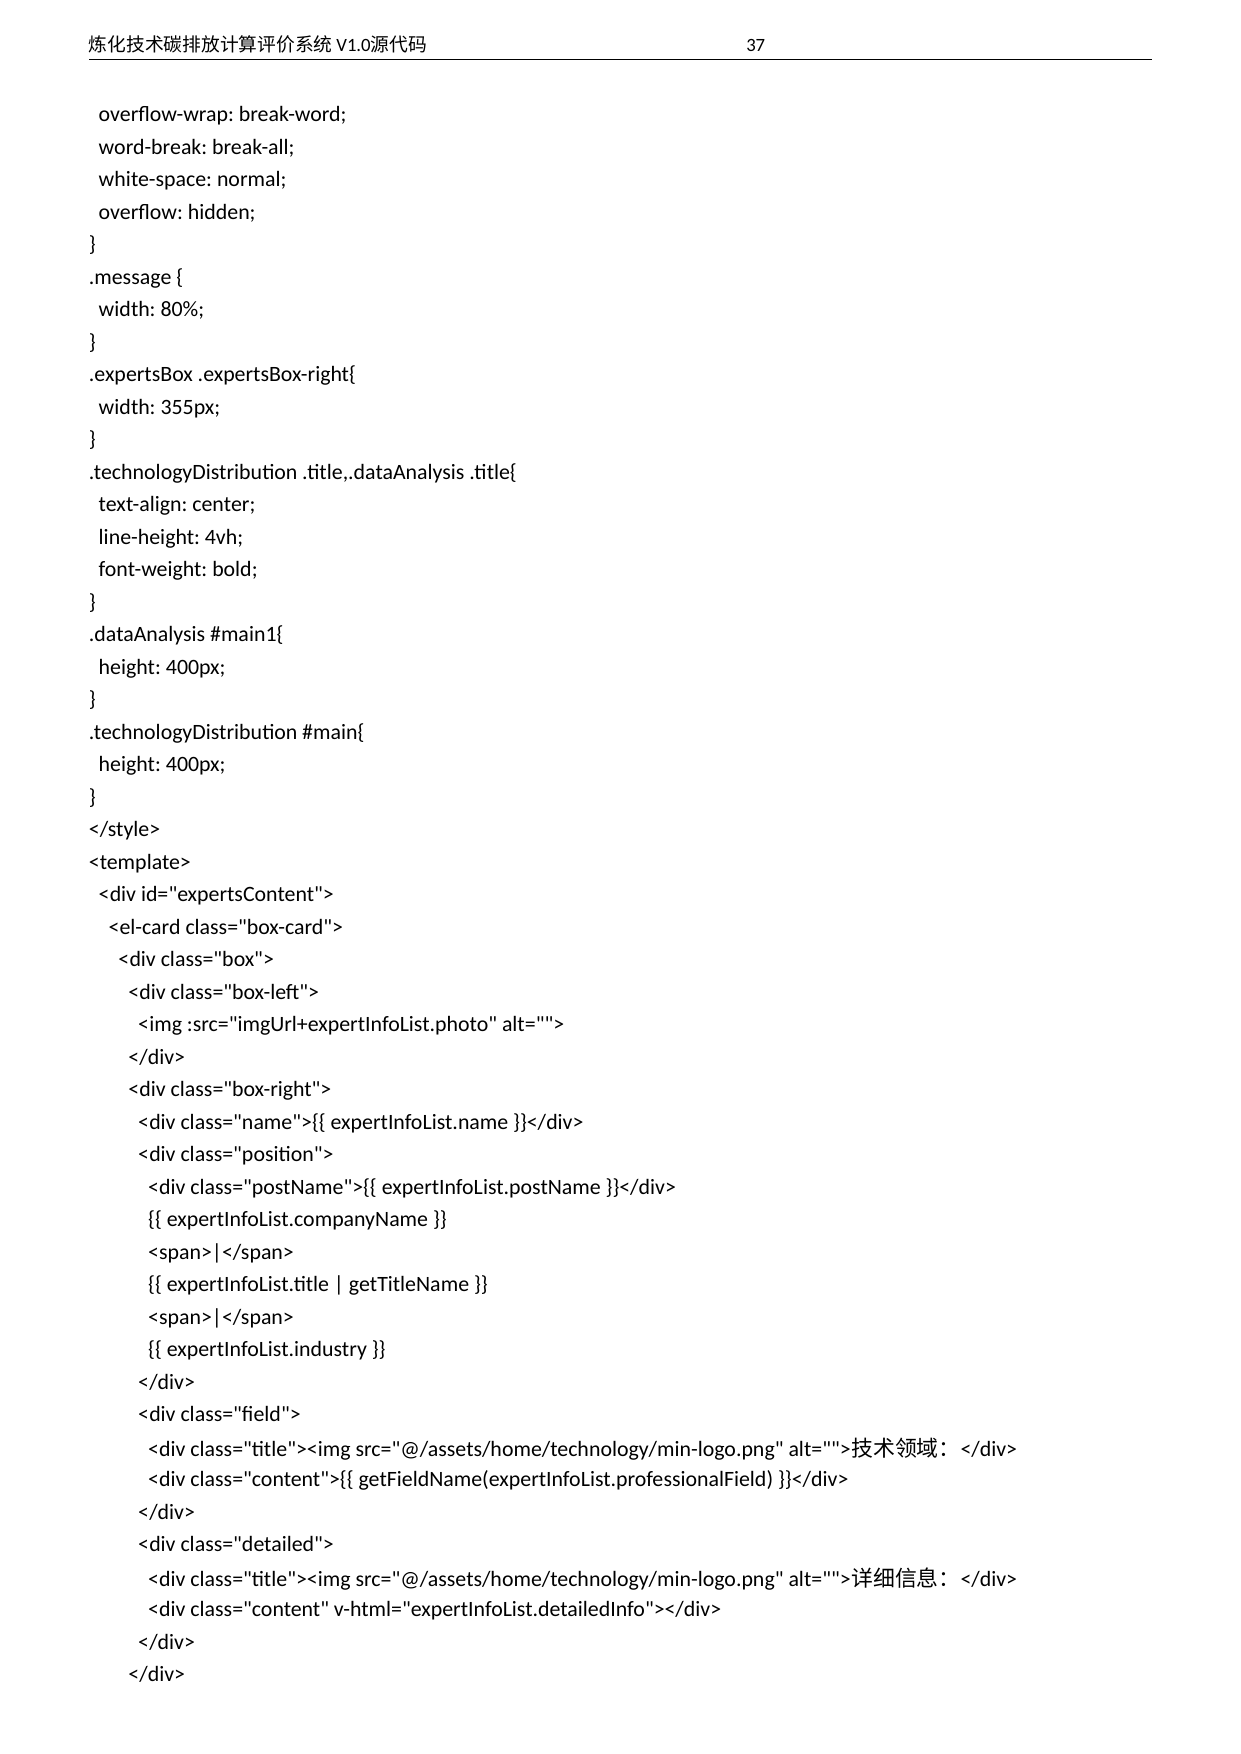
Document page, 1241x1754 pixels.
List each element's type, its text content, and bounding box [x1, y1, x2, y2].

text font-weight: bold; [89, 553, 1152, 585]
text <div class="field"> [89, 1398, 1152, 1430]
text <div class="content" v-html="expertInfoList.detailedInfo"></div> [89, 1593, 1152, 1625]
text width: 80%; [89, 293, 1152, 325]
text } [89, 325, 1152, 358]
text line-height: 4vh; [89, 520, 1152, 553]
text <div id="expertsContent"> [89, 878, 1152, 910]
text <div class="postName">{{ expertInfoList.postName }}</div> [89, 1170, 1152, 1203]
text {{ expertInfoList.companyName }} [89, 1203, 1152, 1235]
text <span>|</span> [89, 1300, 1152, 1333]
text height: 400px; [89, 748, 1152, 780]
text } [89, 780, 1152, 813]
text height: 400px; [89, 650, 1152, 683]
text text-align: center; [89, 488, 1152, 520]
text width: 355px; [89, 390, 1152, 423]
text <div class="box"> [89, 943, 1152, 975]
text <el-card class="box-card"> [89, 910, 1152, 943]
text </div> [89, 1658, 1152, 1690]
text .technologyDistribution #main{ [89, 715, 1152, 748]
text overflow-wrap: break-word; [89, 98, 1152, 130]
text } [89, 423, 1152, 455]
text .dataAnalysis #main1{ [89, 618, 1152, 650]
text <div class="detailed"> [89, 1528, 1152, 1560]
text <span>|</span> [89, 1235, 1152, 1268]
text </div> [89, 1495, 1152, 1528]
text <div class="box-left"> [89, 975, 1152, 1008]
text .message { [89, 260, 1152, 293]
text <img :src="imgUrl+expertInfoList.photo" alt=""> [89, 1008, 1152, 1040]
text <div class="box-right"> [89, 1073, 1152, 1105]
text } [89, 683, 1152, 715]
text <div class="name">{{ expertInfoList.name }}</div> [89, 1105, 1152, 1138]
text {{ expertInfoList.industry }} [89, 1333, 1152, 1365]
text <template> [89, 845, 1152, 878]
text } [89, 228, 1152, 260]
text </div> [89, 1040, 1152, 1073]
text <div class="position"> [89, 1138, 1152, 1170]
text white-space: normal; [89, 163, 1152, 195]
text </div> [89, 1365, 1152, 1398]
text <div class="content">{{ getFieldName(expertInfoList.professionalField) }}</div> [89, 1463, 1152, 1495]
text <div class="title"><img src="@/assets/home/technology/min-logo.png" alt="">详细信息：</div> [89, 1560, 1152, 1593]
text {{ expertInfoList.title | getTitleName }} [89, 1268, 1152, 1300]
text word-break: break-all; [89, 130, 1152, 163]
text <div class="title"><img src="@/assets/home/technology/min-logo.png" alt="">技术领域：</div> [89, 1430, 1152, 1463]
text .expertsBox .expertsBox-right{ [89, 358, 1152, 390]
text } [89, 585, 1152, 618]
text </style> [89, 813, 1152, 845]
text </div> [89, 1625, 1152, 1658]
text .technologyDistribution .title,.dataAnalysis .title{ [89, 455, 1152, 488]
text overflow: hidden; [89, 195, 1152, 228]
